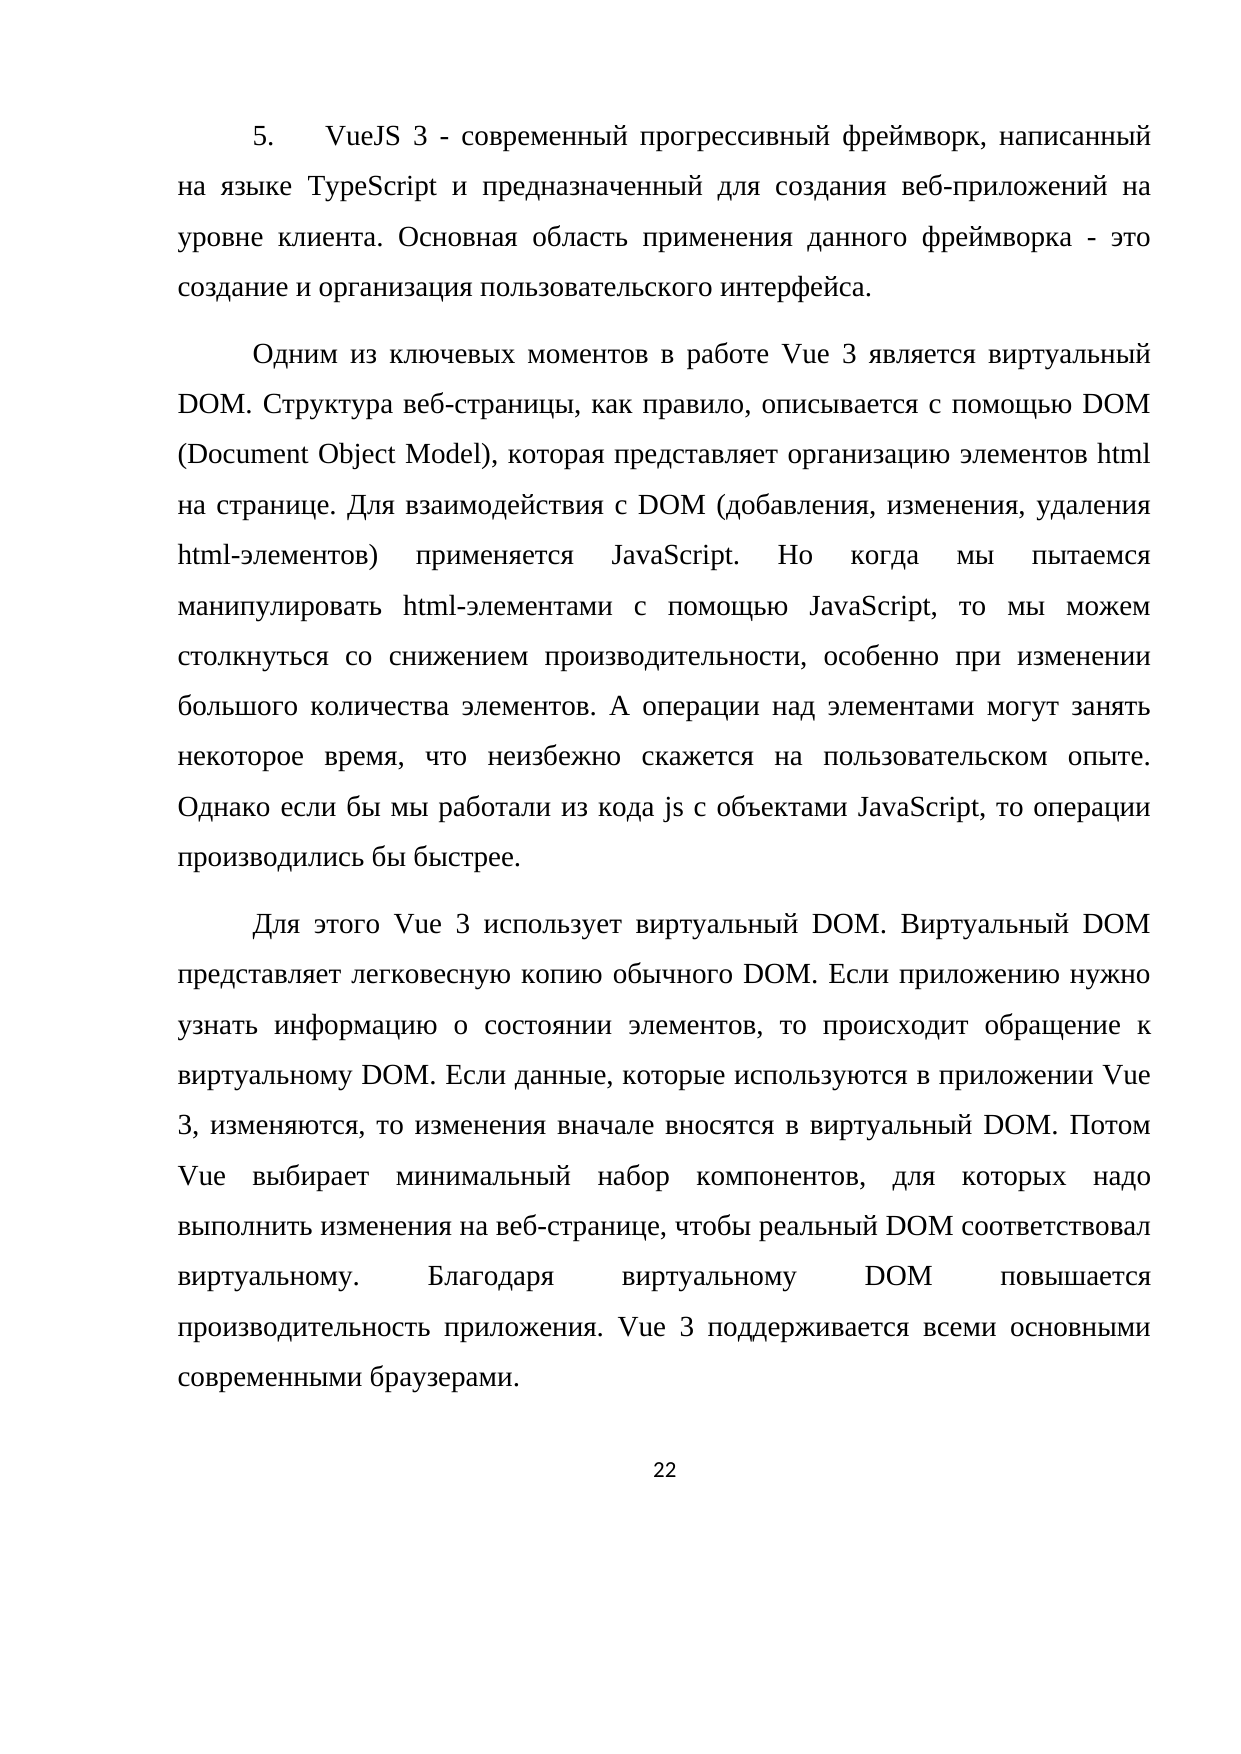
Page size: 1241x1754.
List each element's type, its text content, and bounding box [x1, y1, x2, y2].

text 5. VueJS 3 - современный прогрессивный фреймворк, написанный на языке TypeScript и предназначенный для создания веб-приложений на уровне клиента. Основная область применения данного фреймворка - это создание и организация пользовательского интерфейса. [177, 118, 1152, 303]
text Для этого Vue 3 использует виртуальный DOM. Виртуальный DOM представляет легковесную копию обычного DOM. Если приложению нужно узнать информацию о состоянии элементов, то происходит обращение к виртуальному DOM. Если данные, которые используются в приложении Vue 3, изменяются, то изменения вначале вносятся в виртуальный DOM. Потом Vue выбирает минимальный набор компонентов, для которых надо выполнить изменения на веб-странице, чтобы реальный DOM соответствовал виртуальному. Благодаря виртуальному DOM повышается производительность приложения. Vue 3 поддерживается всеми основными современными браузерами. [177, 906, 1152, 1392]
text Одним из ключевых моментов в работе Vue 3 является виртуальный DOM. Структура веб-страницы, как правило, описывается с помощью DOM (Document Object Model), которая представляет организацию элементов html на странице. Для взаимодействия с DOM (добавления, изменения, удаления html-элементов) применяется JavaScript. Но когда мы пытаемся манипулировать html-элементами с помощью JavaScript, то мы можем столкнуться со снижением производительности, особенно при изменении большого количества элементов. А операции над элементами могут занять некоторое время, что неизбежно скажется на пользовательском опыте. Однако если бы мы работали из кода js с объектами JavaScript, то операции производились бы быстрее. [177, 336, 1152, 873]
